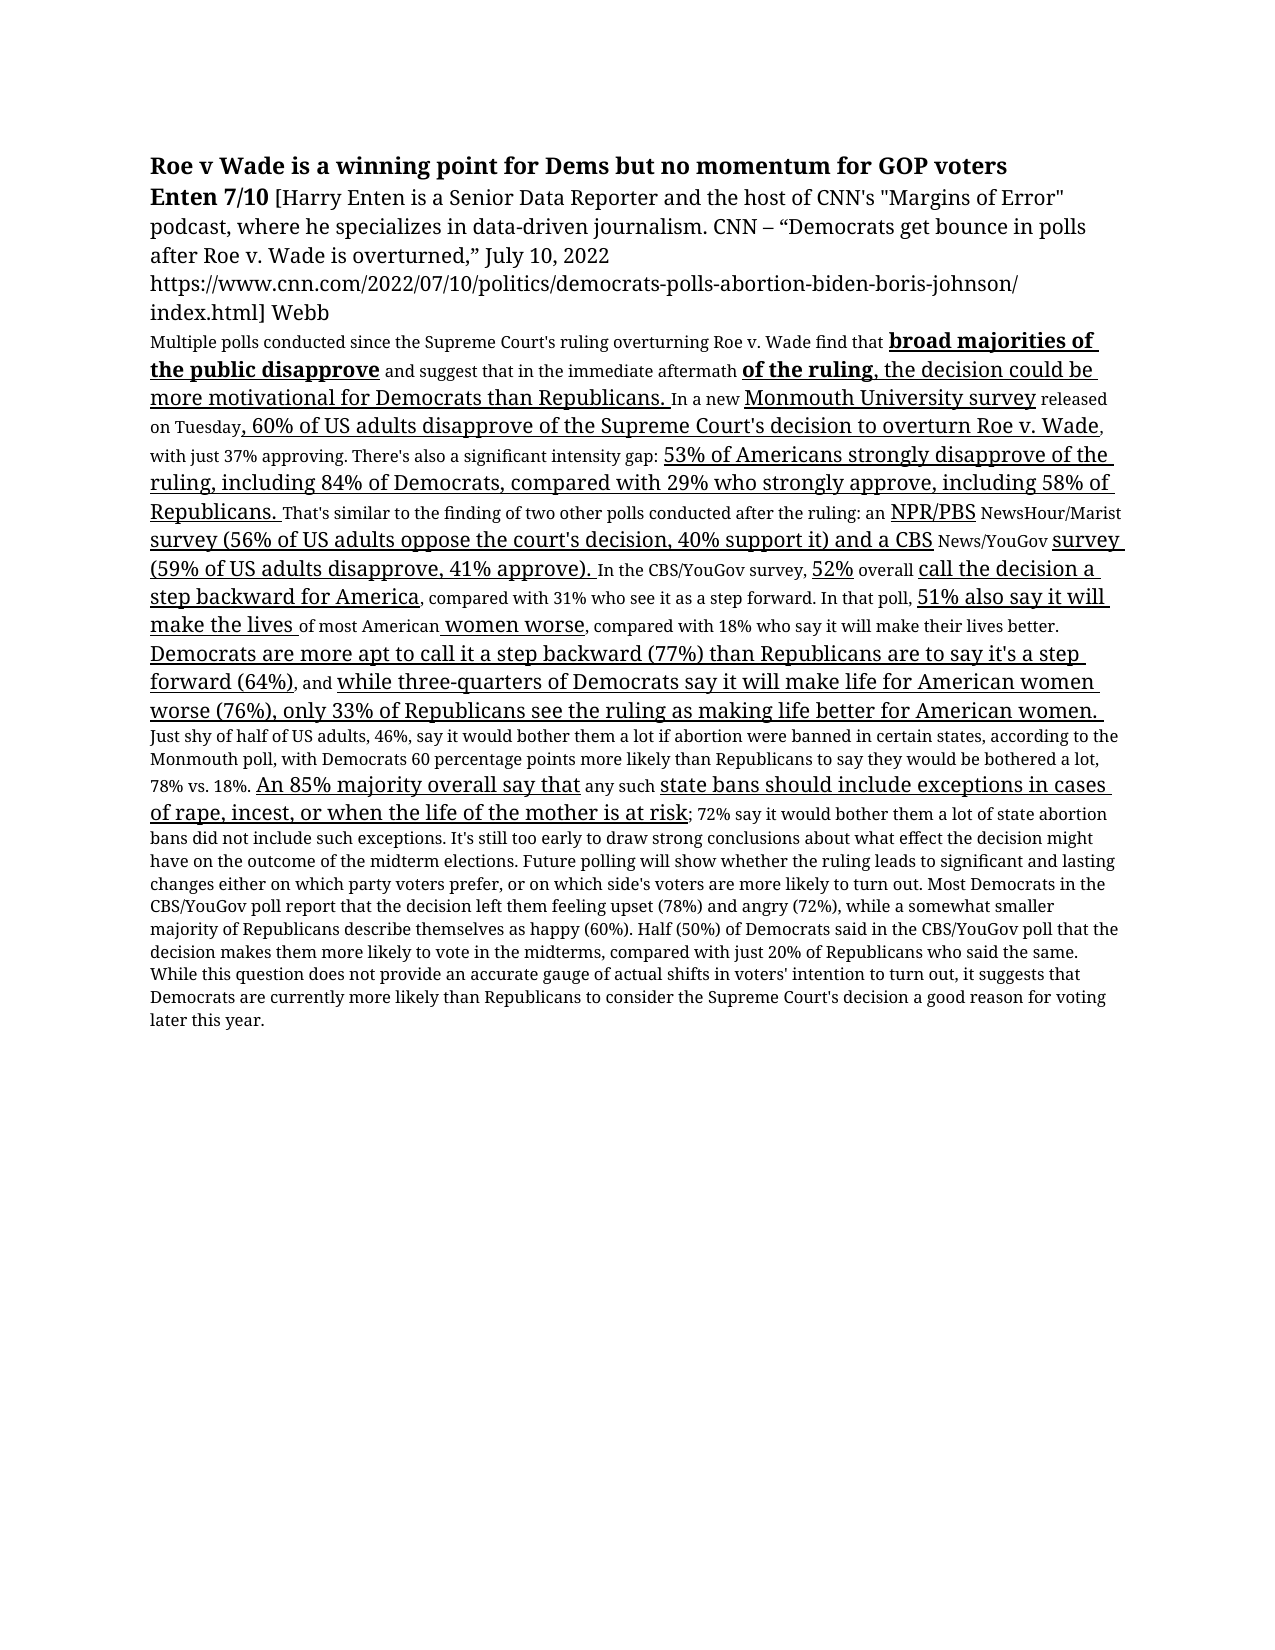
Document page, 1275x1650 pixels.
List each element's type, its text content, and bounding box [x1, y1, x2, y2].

text Enten 7/10 [Harry Enten is a Senior Data Reporter and the host of CNN's "Margins of Error" podcast, where he specializes in data-driven journalism. CNN – “Democrats get bounce in polls after Roe v. Wade is overturned,” July 10, 2022 https://www.cnn.com/2022/07/10/politics/democrats-polls-abortion-biden-boris-johnson/index.html] Webb [150, 181, 1125, 326]
text Multiple polls conducted since the Supreme Court's ruling overturning Roe v. Wade find that broad majorities of the public disapprove and suggest that in the immediate aftermath of the ruling, the decision could be more motivational for Democrats than Republicans. In a new Monmouth University survey released on Tuesday, 60% of US adults disapprove of the Supreme Court's decision to overturn Roe v. Wade, with just 37% approving. There's also a significant intensity gap: 53% of Americans strongly disapprove of the ruling, including 84% of Democrats, compared with 29% who strongly approve, including 58% of Republicans. That's similar to the finding of two other polls conducted after the ruling: an NPR/PBS NewsHour/Marist survey (56% of US adults oppose the court's decision, 40% support it) and a CBS News/YouGov survey (59% of US adults disapprove, 41% approve). In the CBS/YouGov survey, 52% overall call the decision a step backward for America, compared with 31% who see it as a step forward. In that poll, 51% also say it will make the lives of most American women worse, compared with 18% who say it will make their lives better. Democrats are more apt to call it a step backward (77%) than Republicans are to say it's a step forward (64%), and while three-quarters of Democrats say it will make life for American women worse (76%), only 33% of Republicans see the ruling as making life better for American women. Just shy of half of US adults, 46%, say it would bother them a lot if abortion were banned in certain states, according to the Monmouth poll, with Democrats 60 percentage points more likely than Republicans to say they would be bothered a lot, 78% vs. 18%. An 85% majority overall say that any such state bans should include exceptions in cases of rape, incest, or when the life of the mother is at risk; 72% say it would bother them a lot of state abortion bans did not include such exceptions. It's still too early to draw strong conclusions about what effect the decision might have on the outcome of the midterm elections. Future polling will show whether the ruling leads to significant and lasting changes either on which party voters prefer, or on which side's voters are more likely to turn out. Most Democrats in the CBS/YouGov poll report that the decision left them feeling upset (78%) and angry (72%), while a somewhat smaller majority of Republicans describe themselves as happy (60%). Half (50%) of Democrats said in the CBS/YouGov poll that the decision makes them more likely to vote in the midterms, compared with just 20% of Republicans who said the same. While this question does not provide an accurate gauge of actual shifts in voters' intention to turn out, it suggests that Democrats are currently more likely than Republicans to consider the Supreme Court's decision a good reason for voting later this year. [150, 326, 1125, 1031]
subtitle Roe v Wade is a winning point for Dems but no momentum for GOP voters [150, 150, 1125, 181]
